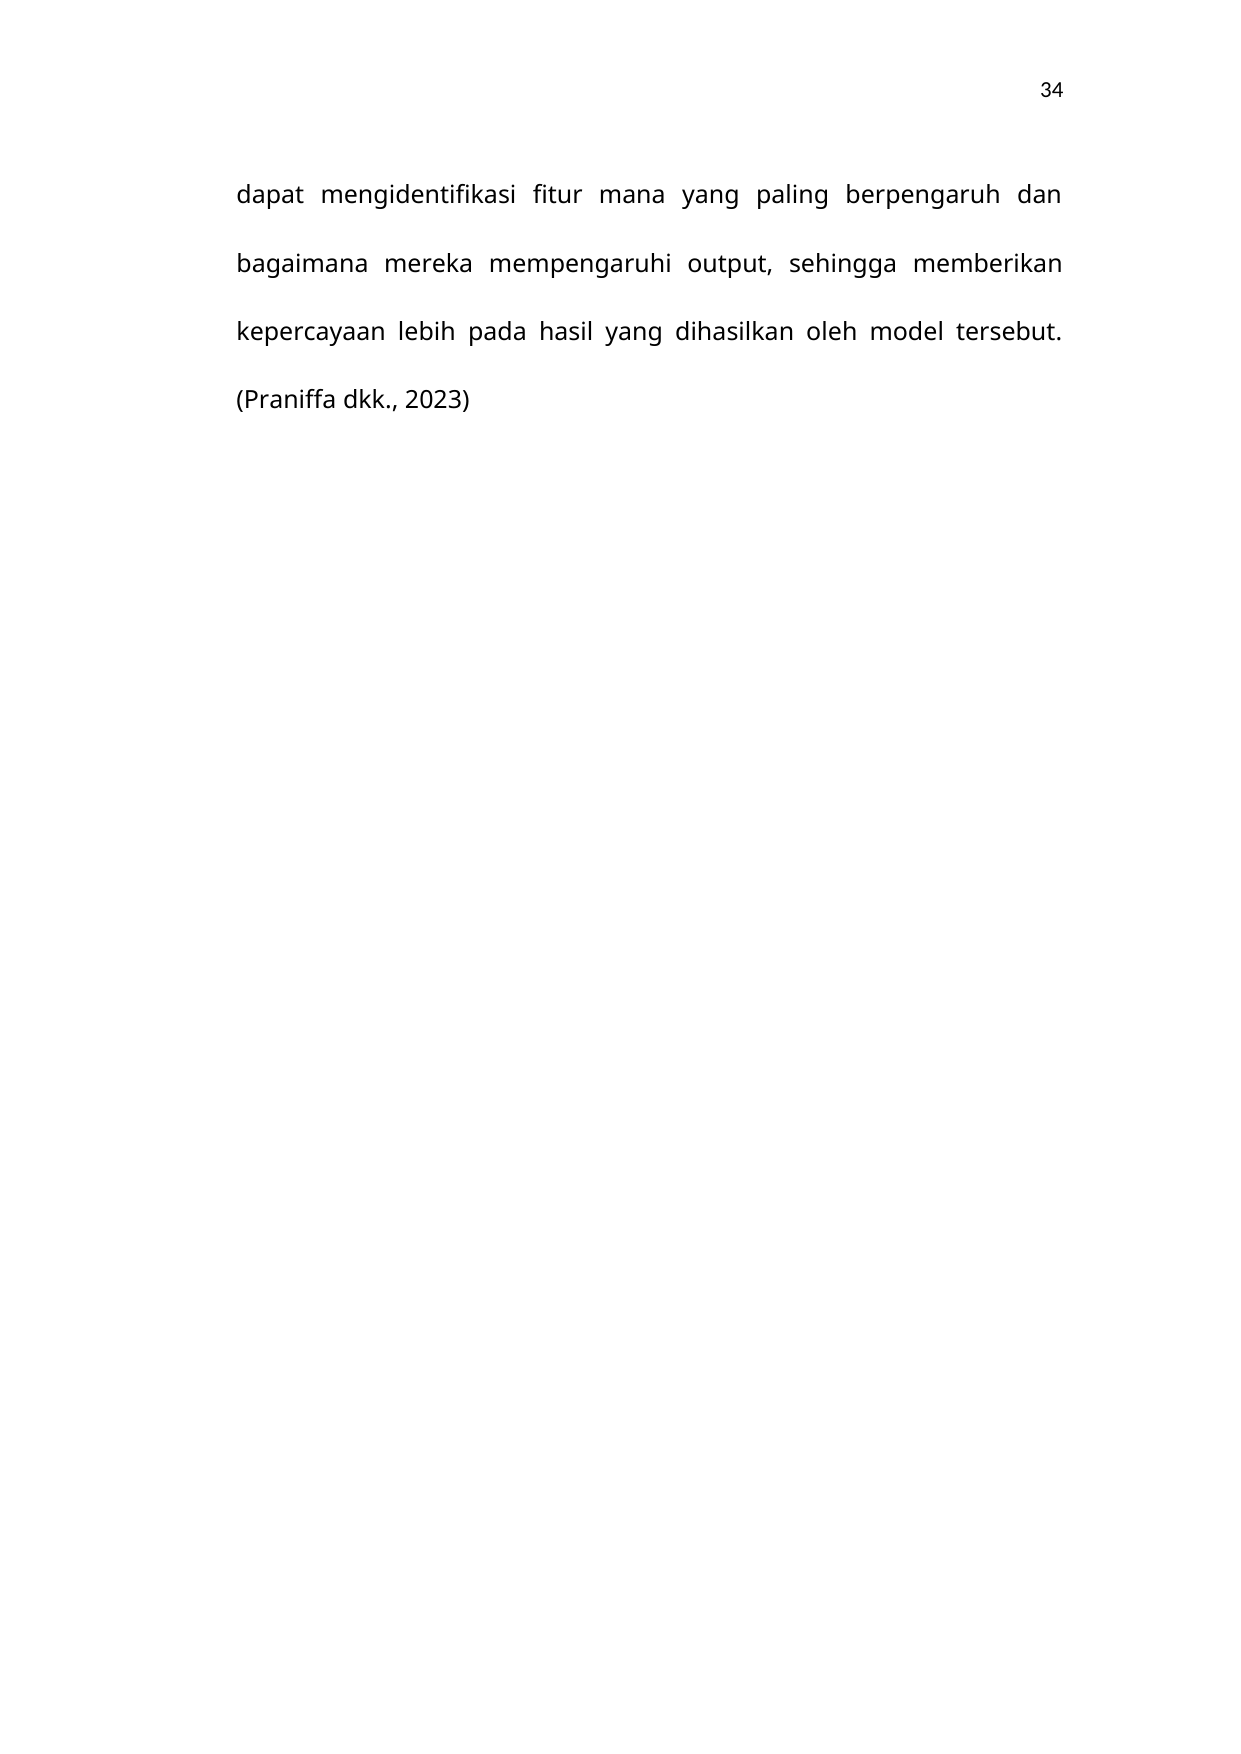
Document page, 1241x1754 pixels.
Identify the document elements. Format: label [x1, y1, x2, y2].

list [236, 177, 1063, 416]
